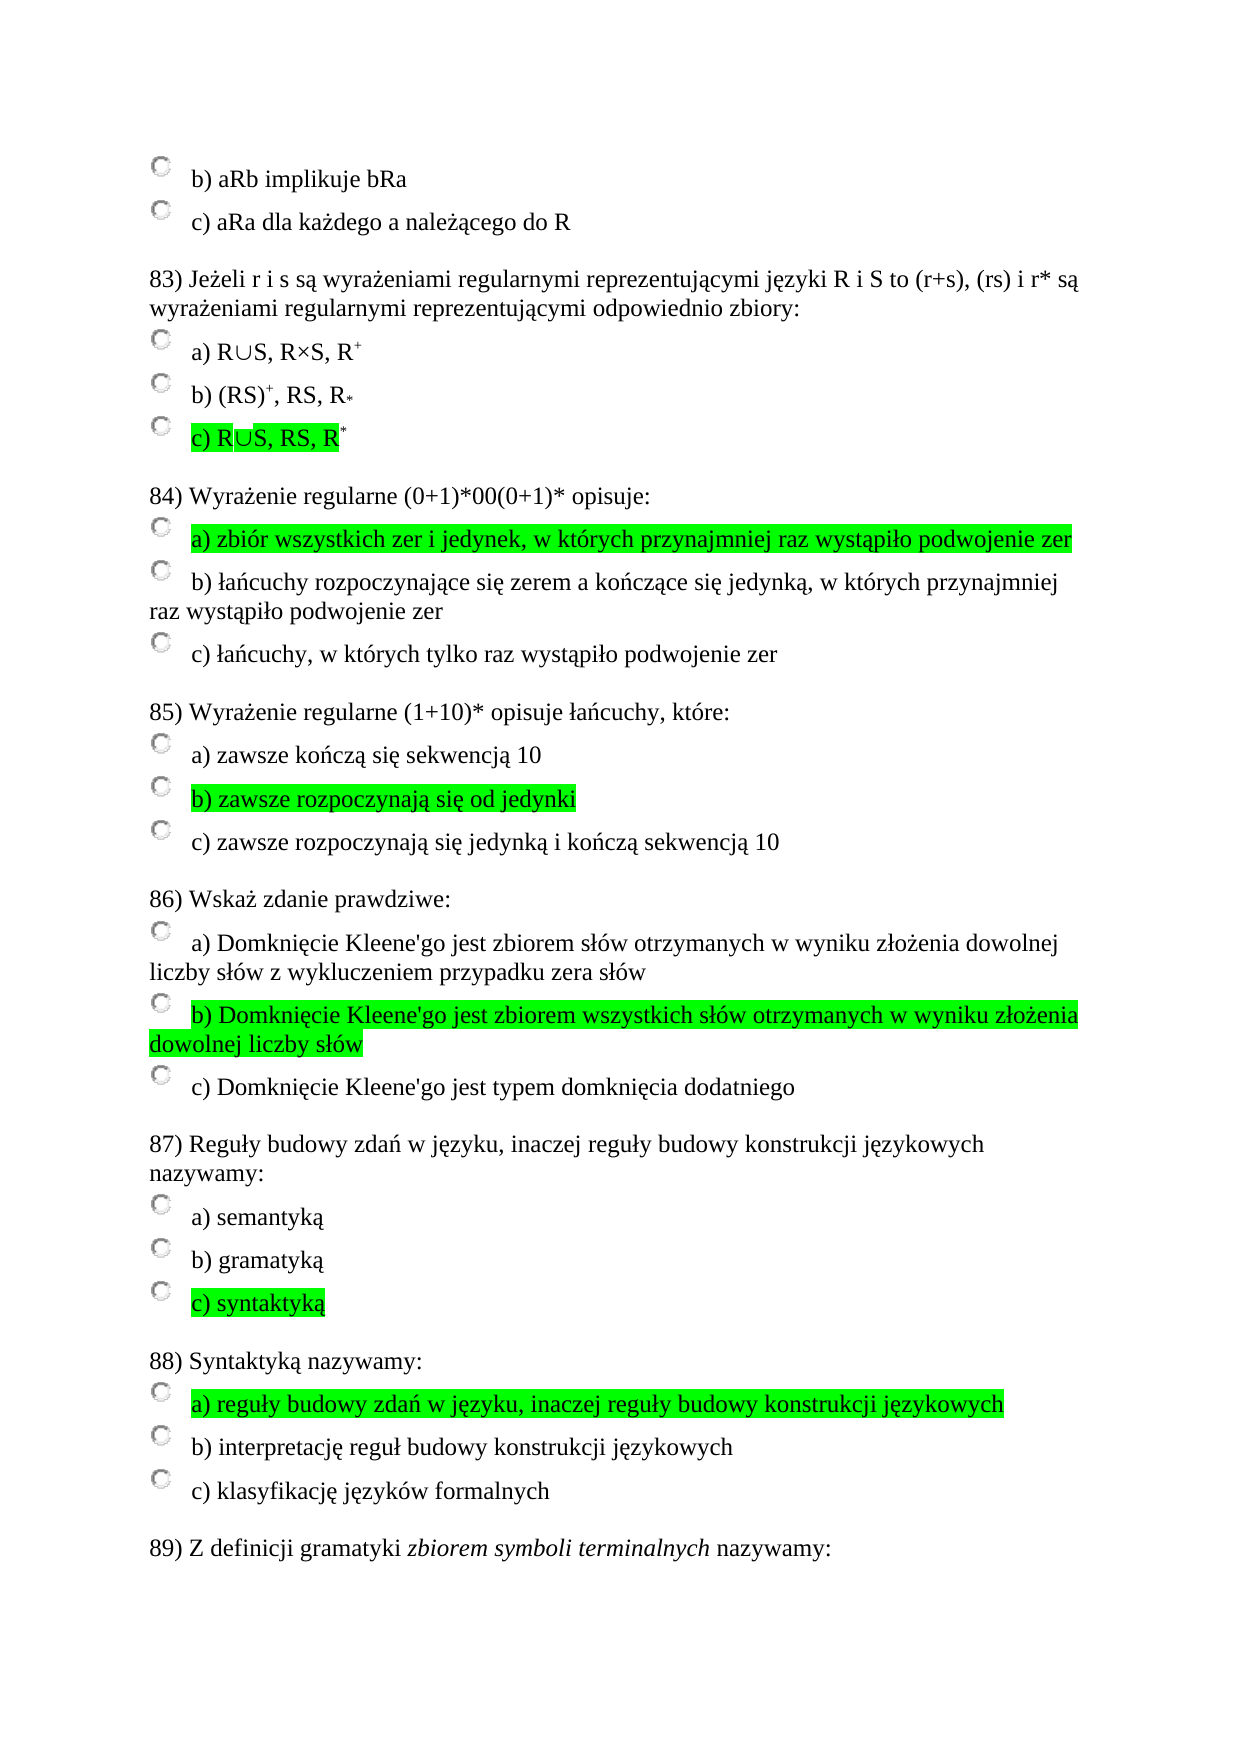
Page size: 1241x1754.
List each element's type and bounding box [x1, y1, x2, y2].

table_cell [148, 148, 1093, 1564]
